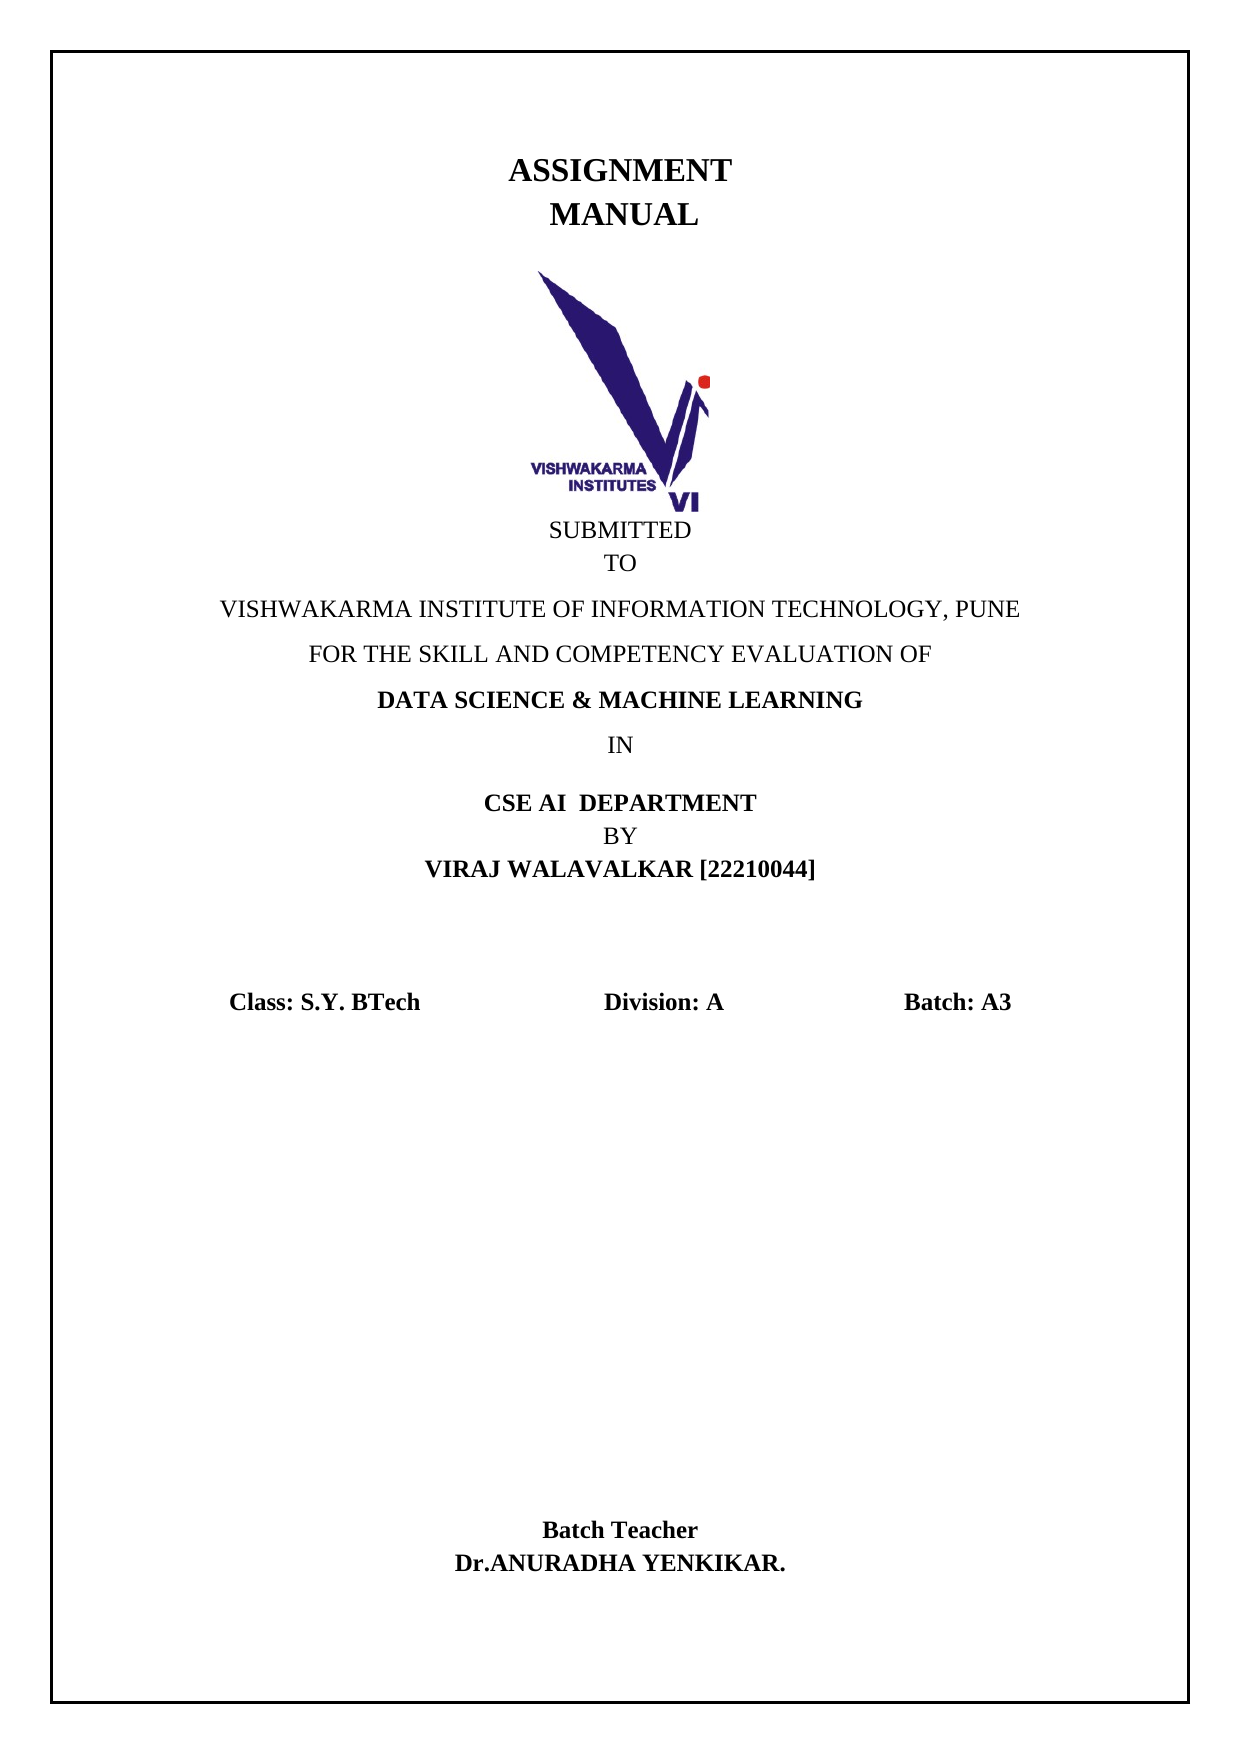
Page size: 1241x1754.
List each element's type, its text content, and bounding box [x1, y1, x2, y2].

text VIRAJ WALAVALKAR [22210044] [150, 854, 1090, 883]
text ASSIGNMENT [150, 150, 1090, 188]
text VISHWAKARMA INSTITUTE OF INFORMATION TECHNOLOGY, PUNE [150, 594, 1090, 623]
text IN [150, 730, 1090, 759]
picture [530, 271, 710, 512]
text CSE AI DEPARTMENT [150, 788, 1090, 817]
text DATA SCIENCE & MACHINE LEARNING [150, 685, 1090, 714]
text FOR THE SKILL AND COMPETENCY EVALUATION OF [150, 639, 1090, 668]
text Batch Teacher [150, 1515, 1090, 1544]
text TO [150, 548, 1090, 577]
text Dr.ANURADHA YENKIKAR. [150, 1548, 1090, 1577]
text BY [150, 821, 1090, 850]
text MANUAL [150, 194, 1090, 232]
text SUBMITTED [150, 515, 1090, 544]
text Class: S.Y. BTech Division: A Batch: A3 [150, 987, 1090, 1015]
